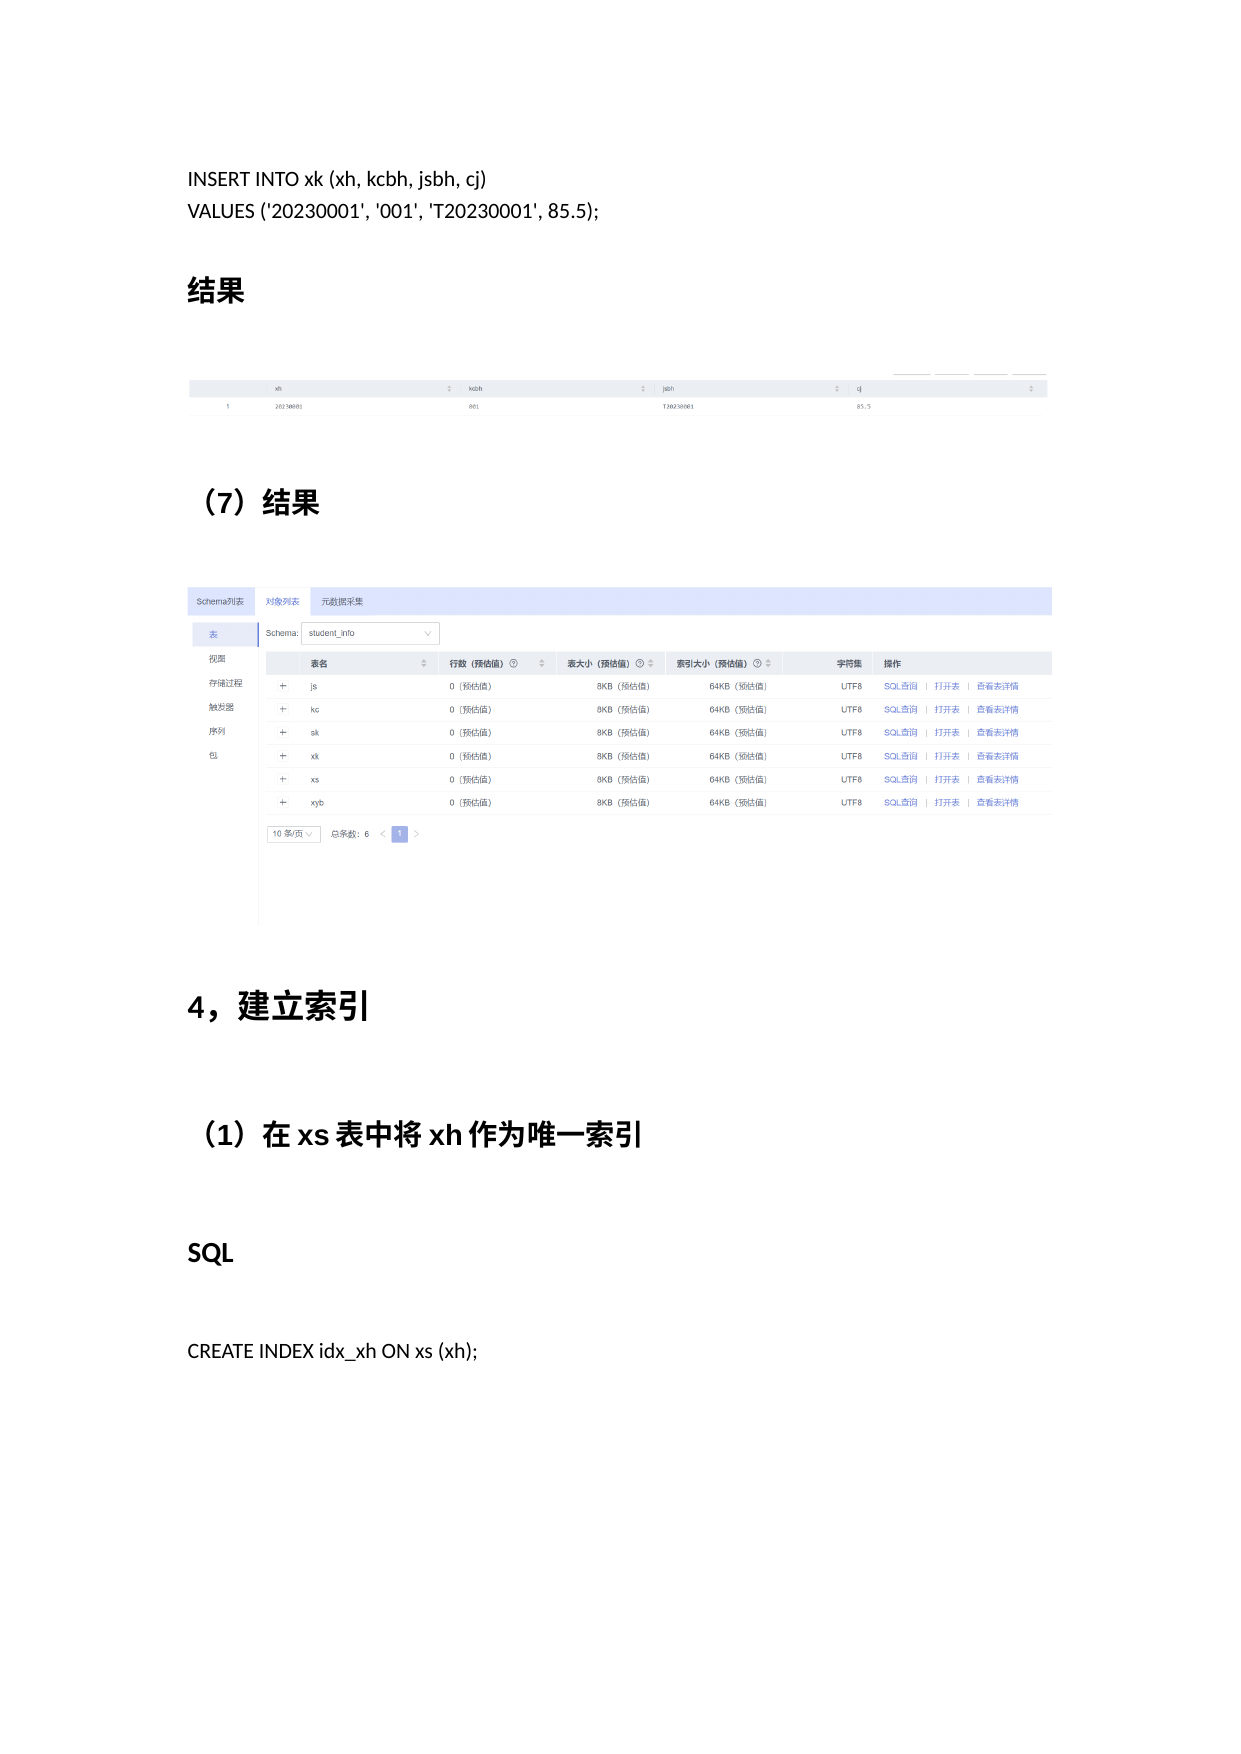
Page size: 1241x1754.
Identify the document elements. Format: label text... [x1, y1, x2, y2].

picture [187, 587, 1052, 925]
picture [187, 374, 1051, 431]
subtitle 在xs表中将xh作为唯一索引 [187, 1101, 1053, 1166]
subtitle SQL [187, 1219, 1053, 1284]
subtitle 结果 [187, 256, 1053, 321]
list CREATE INDEX idx_xh ON xs (xh); [187, 1334, 1053, 1366]
subtitle 建立索引 [187, 972, 1053, 1037]
subtitle （7）结果 [187, 469, 1053, 534]
list VALUES ('20230001', '001', 'T20230001', 85.5); [187, 194, 1053, 227]
list INSERT INTO xk (xh, kcbh, jsbh, cj) [187, 162, 1053, 194]
